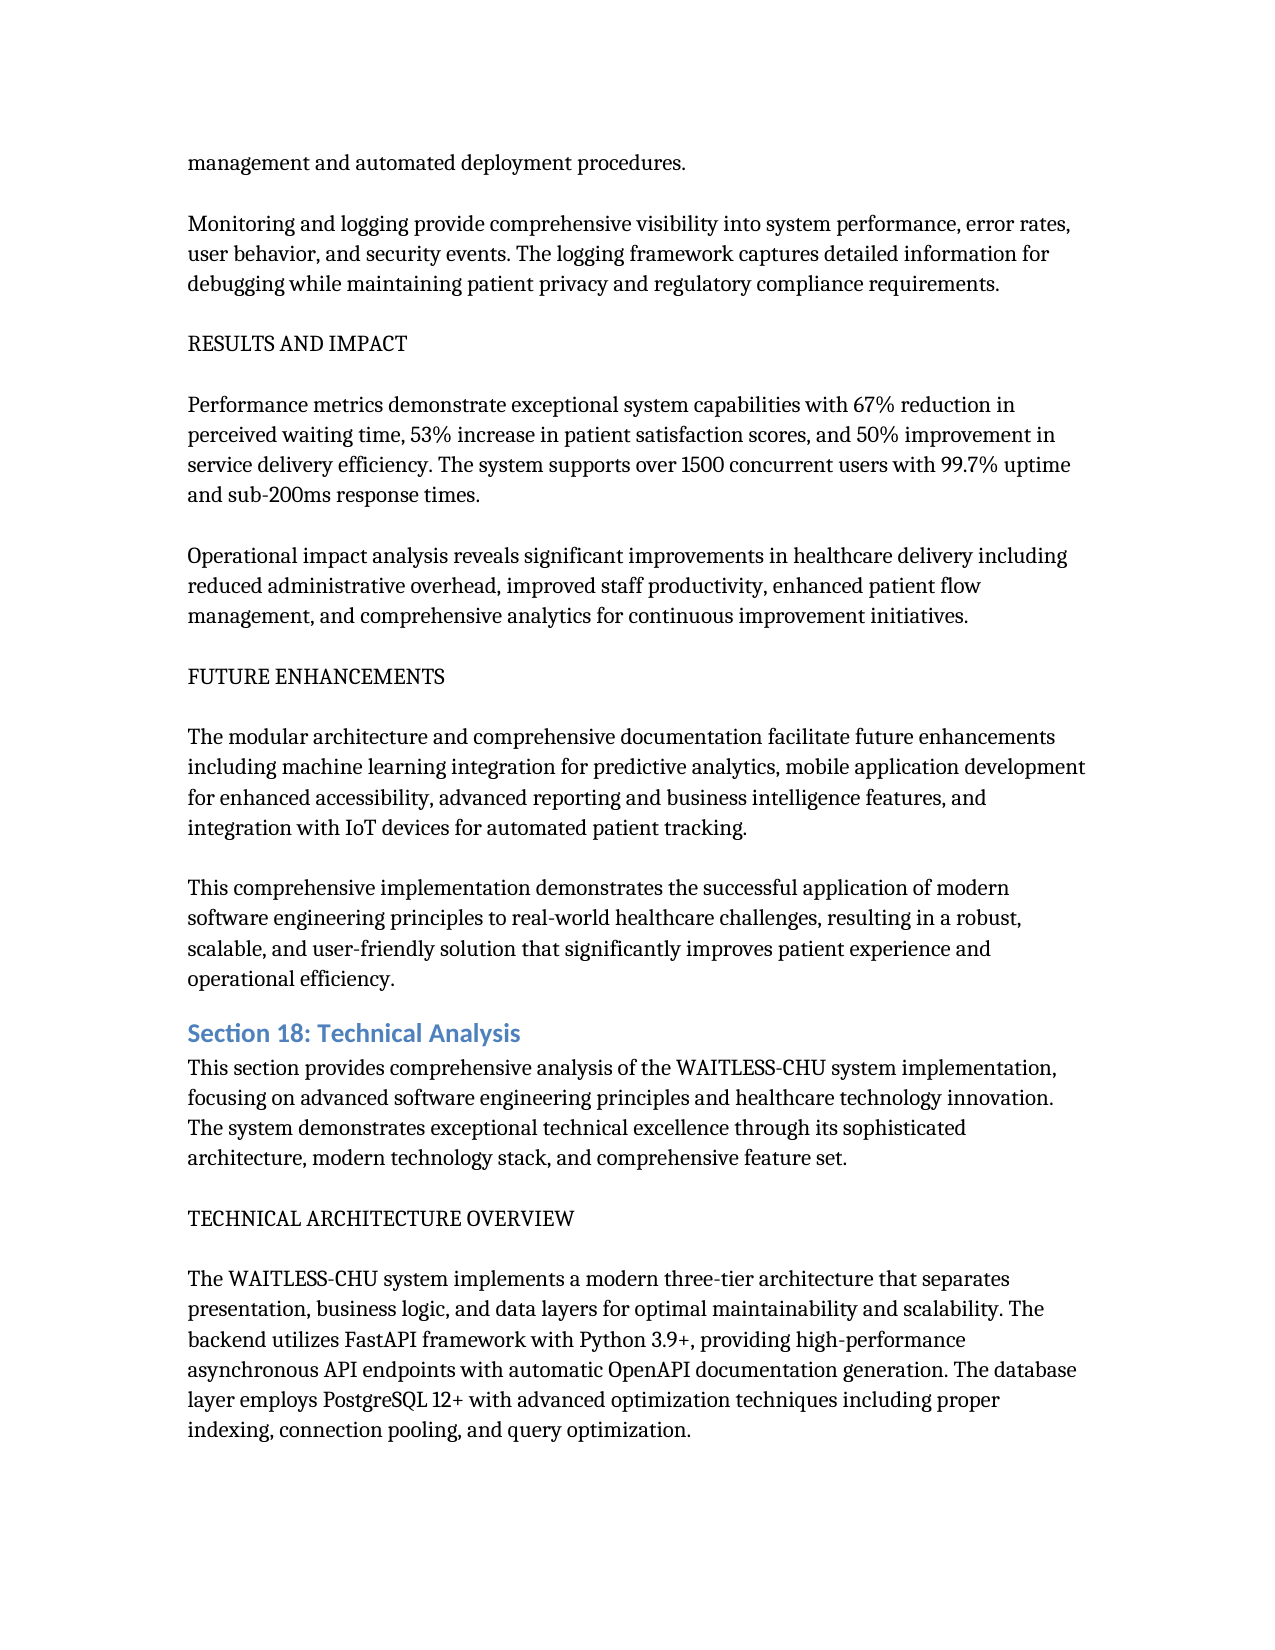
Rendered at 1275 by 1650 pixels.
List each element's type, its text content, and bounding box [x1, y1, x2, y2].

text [187, 1054, 1087, 1474]
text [187, 150, 1087, 992]
subtitle Section 18: Technical Analysis [187, 1017, 1087, 1050]
